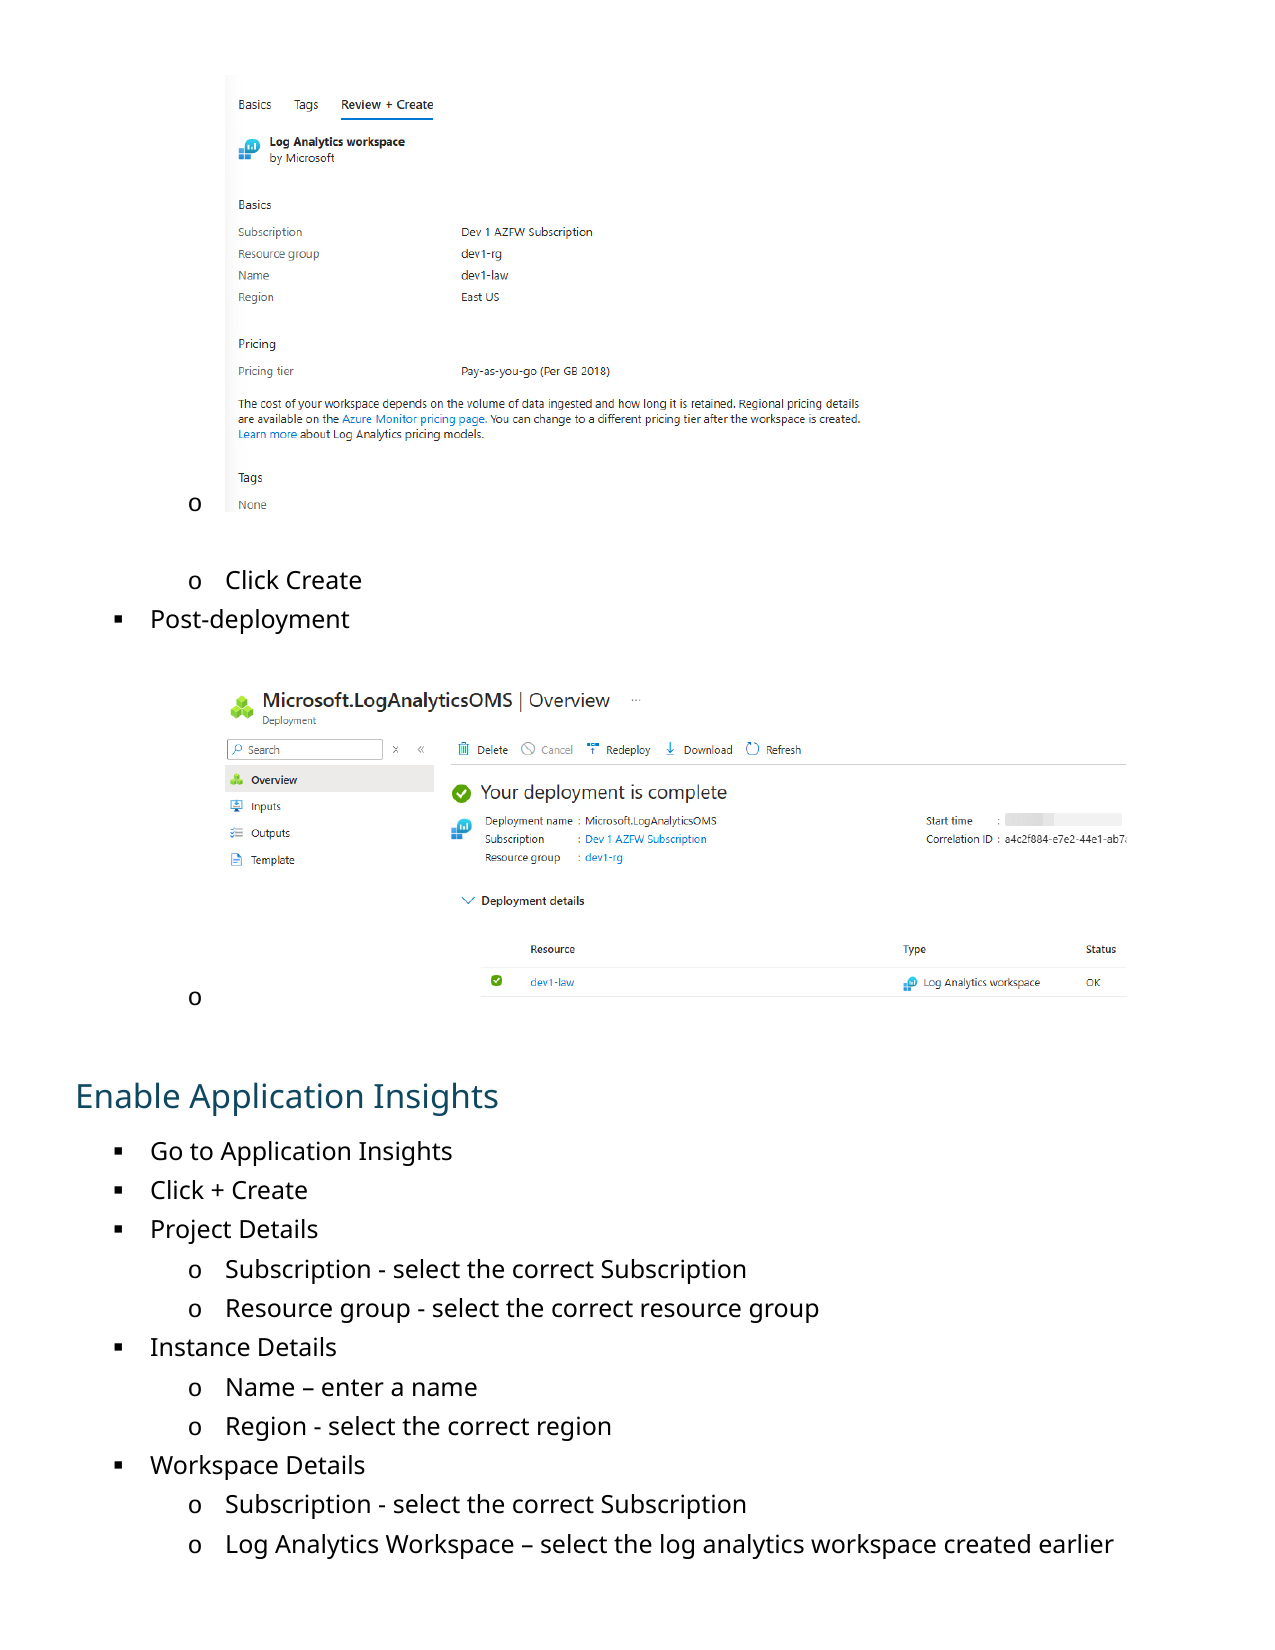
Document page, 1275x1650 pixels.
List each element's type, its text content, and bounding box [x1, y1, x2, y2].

subtitle Enable Application Insights [75, 1073, 1200, 1119]
list Subscription - select the correct Subscription [187, 1487, 1200, 1521]
list Workspace Details [112, 1448, 1200, 1482]
list Instance Details [112, 1330, 1200, 1364]
list Subscription - select the correct Subscription [187, 1251, 1200, 1286]
list Project Details [112, 1212, 1200, 1246]
list Log Analytics Workspace – select the log analytics workspace created earlier [187, 1526, 1200, 1561]
list Region - select the correct region [187, 1408, 1200, 1443]
list Resource group - select the correct resource group [187, 1291, 1200, 1325]
list Click Create [187, 562, 1200, 597]
picture [225, 75, 883, 512]
list Name – enter a name [187, 1369, 1200, 1403]
list Go to Application Insights [112, 1134, 1200, 1168]
picture [225, 680, 1127, 1006]
list Post-deployment [112, 602, 1200, 636]
list Click + Create [112, 1173, 1200, 1207]
